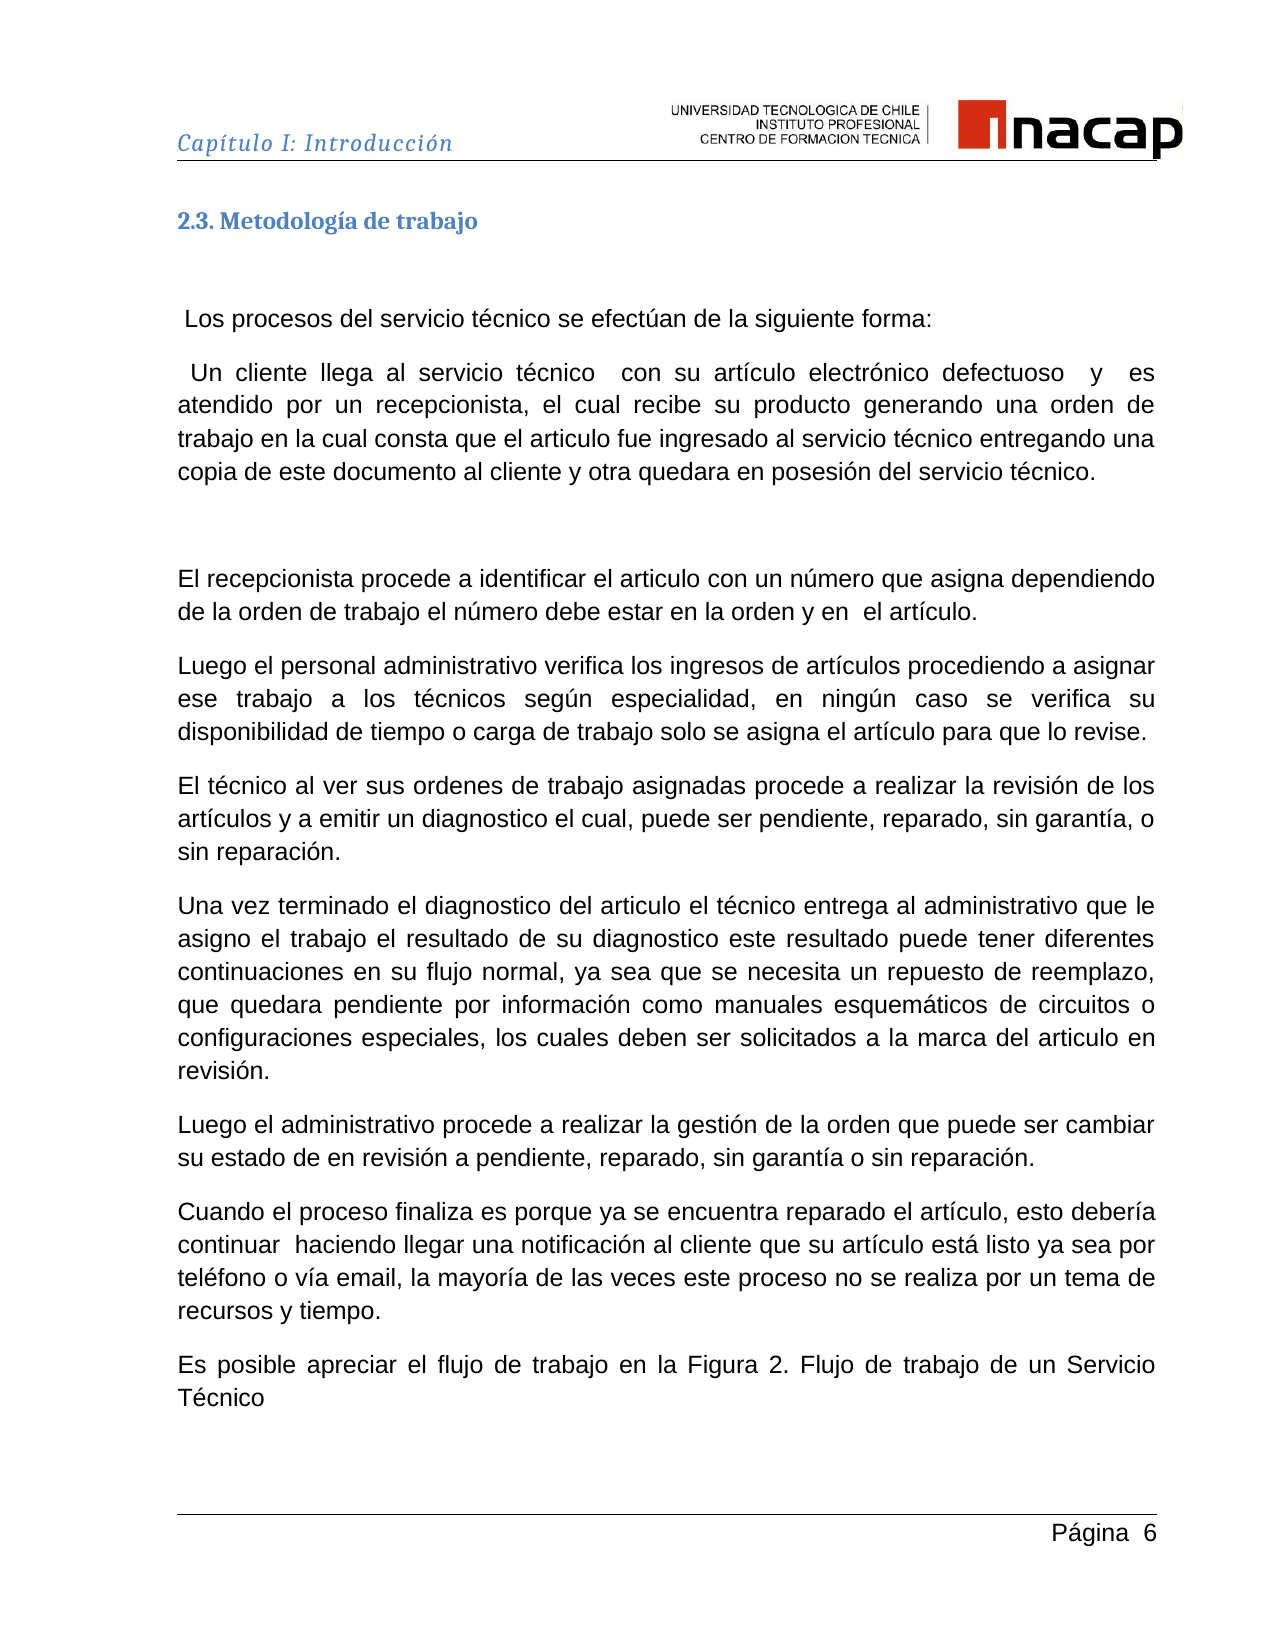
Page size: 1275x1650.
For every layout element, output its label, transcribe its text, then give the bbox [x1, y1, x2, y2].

text Cuando el proceso finaliza es porque ya se encuentra reparado el artículo, esto debería continuar haciendo llegar una notificación al cliente que su artículo está listo ya sea por teléfono o vía email, la mayoría de las veces este proceso no se realiza por un tema de recursos y tiempo. [177, 1197, 1157, 1324]
text Es posible apreciar el flujo de trabajo en la Figura 2. Flujo de trabajo de un Servicio Técnico [177, 1350, 1157, 1411]
text El técnico al ver sus ordenes de trabajo asignadas procede a realizar la revisión de los artículos y a emitir un diagnostico el cual, puede ser pendiente, reparado, sin garantía, o sin reparación. [177, 771, 1157, 866]
text Luego el personal administrativo verifica los ingresos de artículos procediendo a asignar ese trabajo a los técnicos según especialidad, en ningún caso se verifica su disponibilidad de tiempo o carga de trabajo solo se asigna el artículo para que lo revise. [177, 651, 1157, 746]
text Una vez terminado el diagnostico del articulo el técnico entrega al administrativo que le asigno el trabajo el resultado de su diagnostico este resultado puede tener diferentes continuaciones en su flujo normal, ya sea que se necesita un repuesto de reemplazo, que quedara pendiente por información como manuales esquemáticos de circuitos o configuraciones especiales, los cuales deben ser solicitados a la marca del articulo en revisión. [177, 891, 1157, 1085]
text Los procesos del servicio técnico se efectúan de la siguiente forma: [177, 304, 1157, 332]
text Un cliente llega al servicio técnico con su artículo electrónico defectuoso y es atendido por un recepcionista, el cual recibe su producto generando una orden de trabajo en la cual consta que el articulo fue ingresado al servicio técnico entregando una copia de este documento al cliente y otra quedara en posesión del servicio técnico. [177, 357, 1157, 485]
picture [671, 100, 1183, 159]
text Luego el administrativo procede a realizar la gestión de la orden que puede ser cambiar su estado de en revisión a pendiente, reparado, sin garantía o sin reparación. [177, 1110, 1157, 1172]
text El recepcionista procede a identificar el articulo con un número que asigna dependiendo de la orden de trabajo el número debe estar en la orden y en el artículo. [177, 564, 1157, 626]
subtitle 2.3. Metodología de trabajo [177, 207, 1157, 235]
